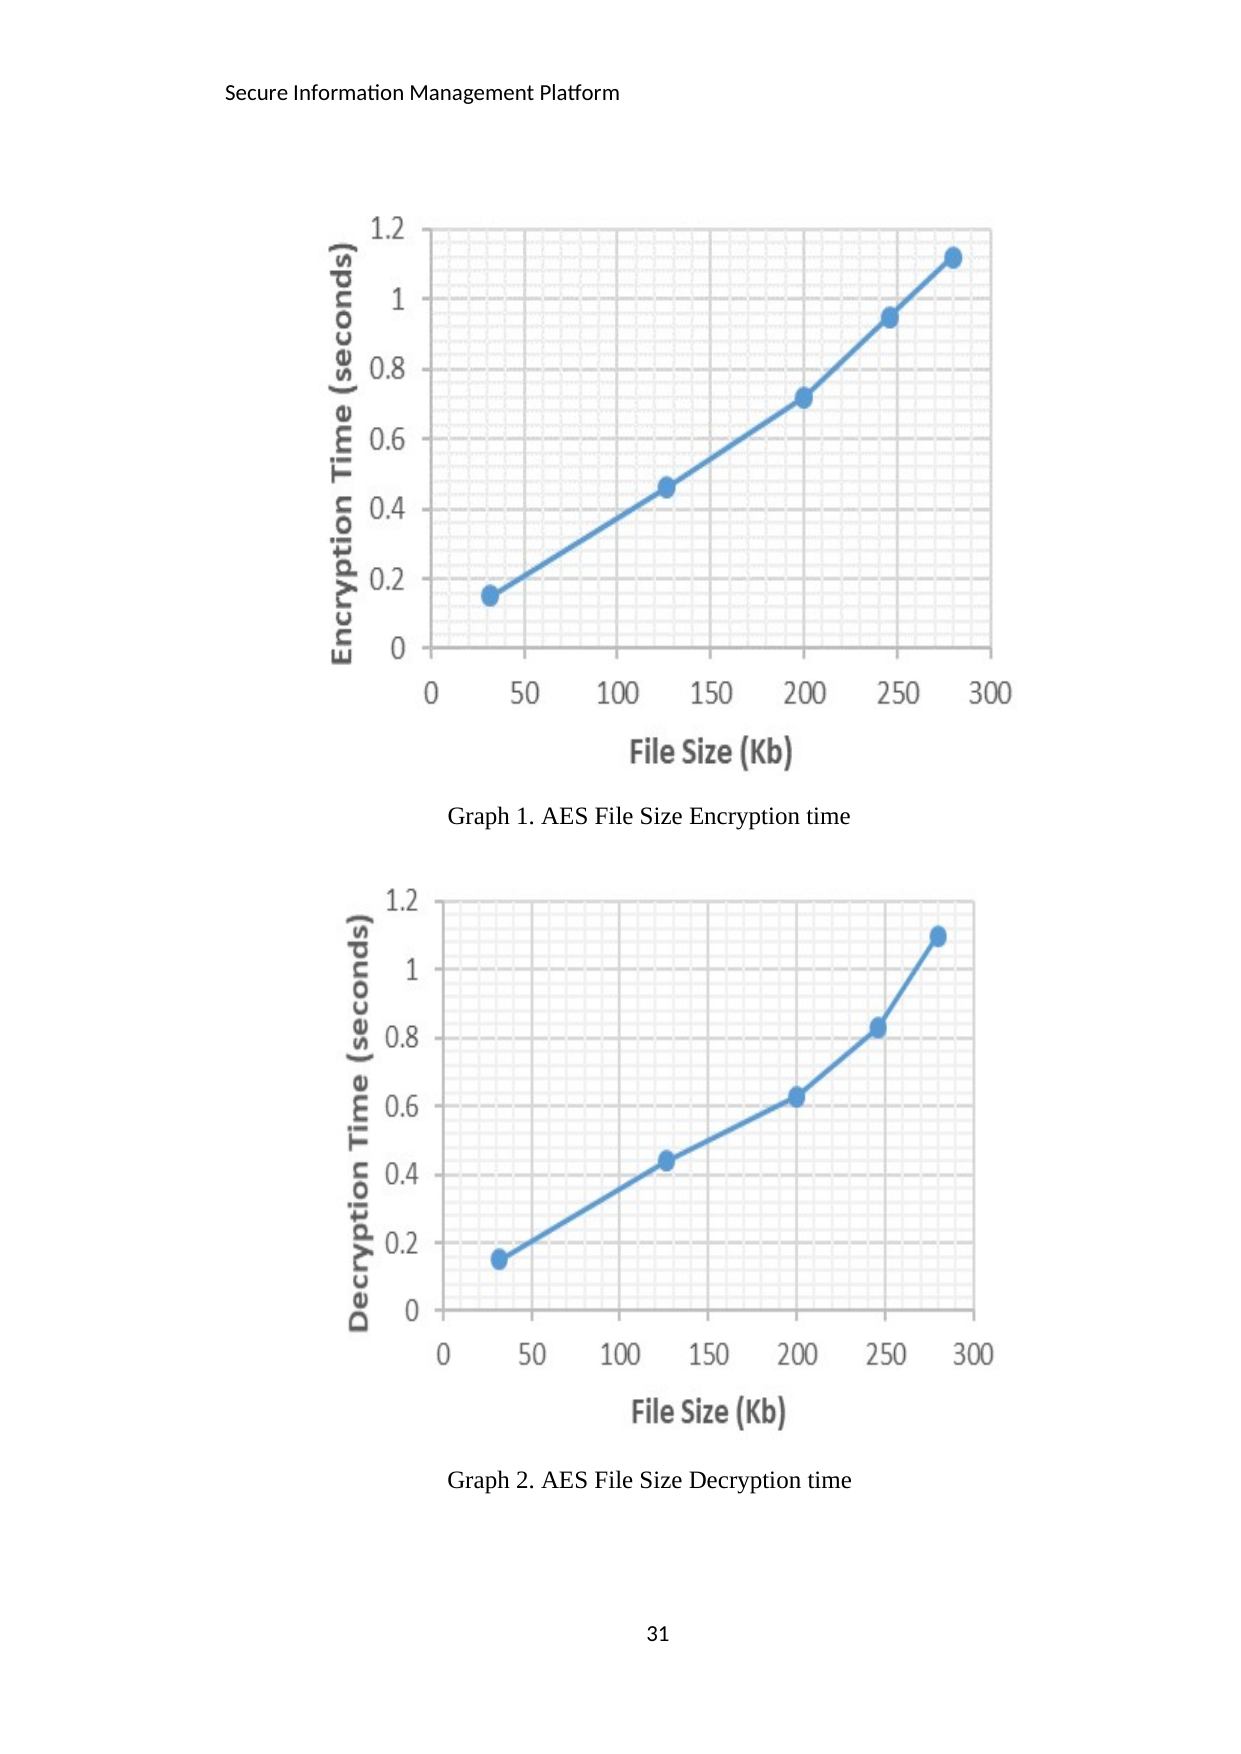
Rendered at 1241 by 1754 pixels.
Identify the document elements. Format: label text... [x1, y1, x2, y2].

picture [282, 187, 1047, 777]
picture [302, 860, 1027, 1440]
text Graph 1. AES File Size Encryption time [223, 801, 1191, 830]
text Graph 2. AES File Size Decryption time [223, 1465, 1191, 1493]
